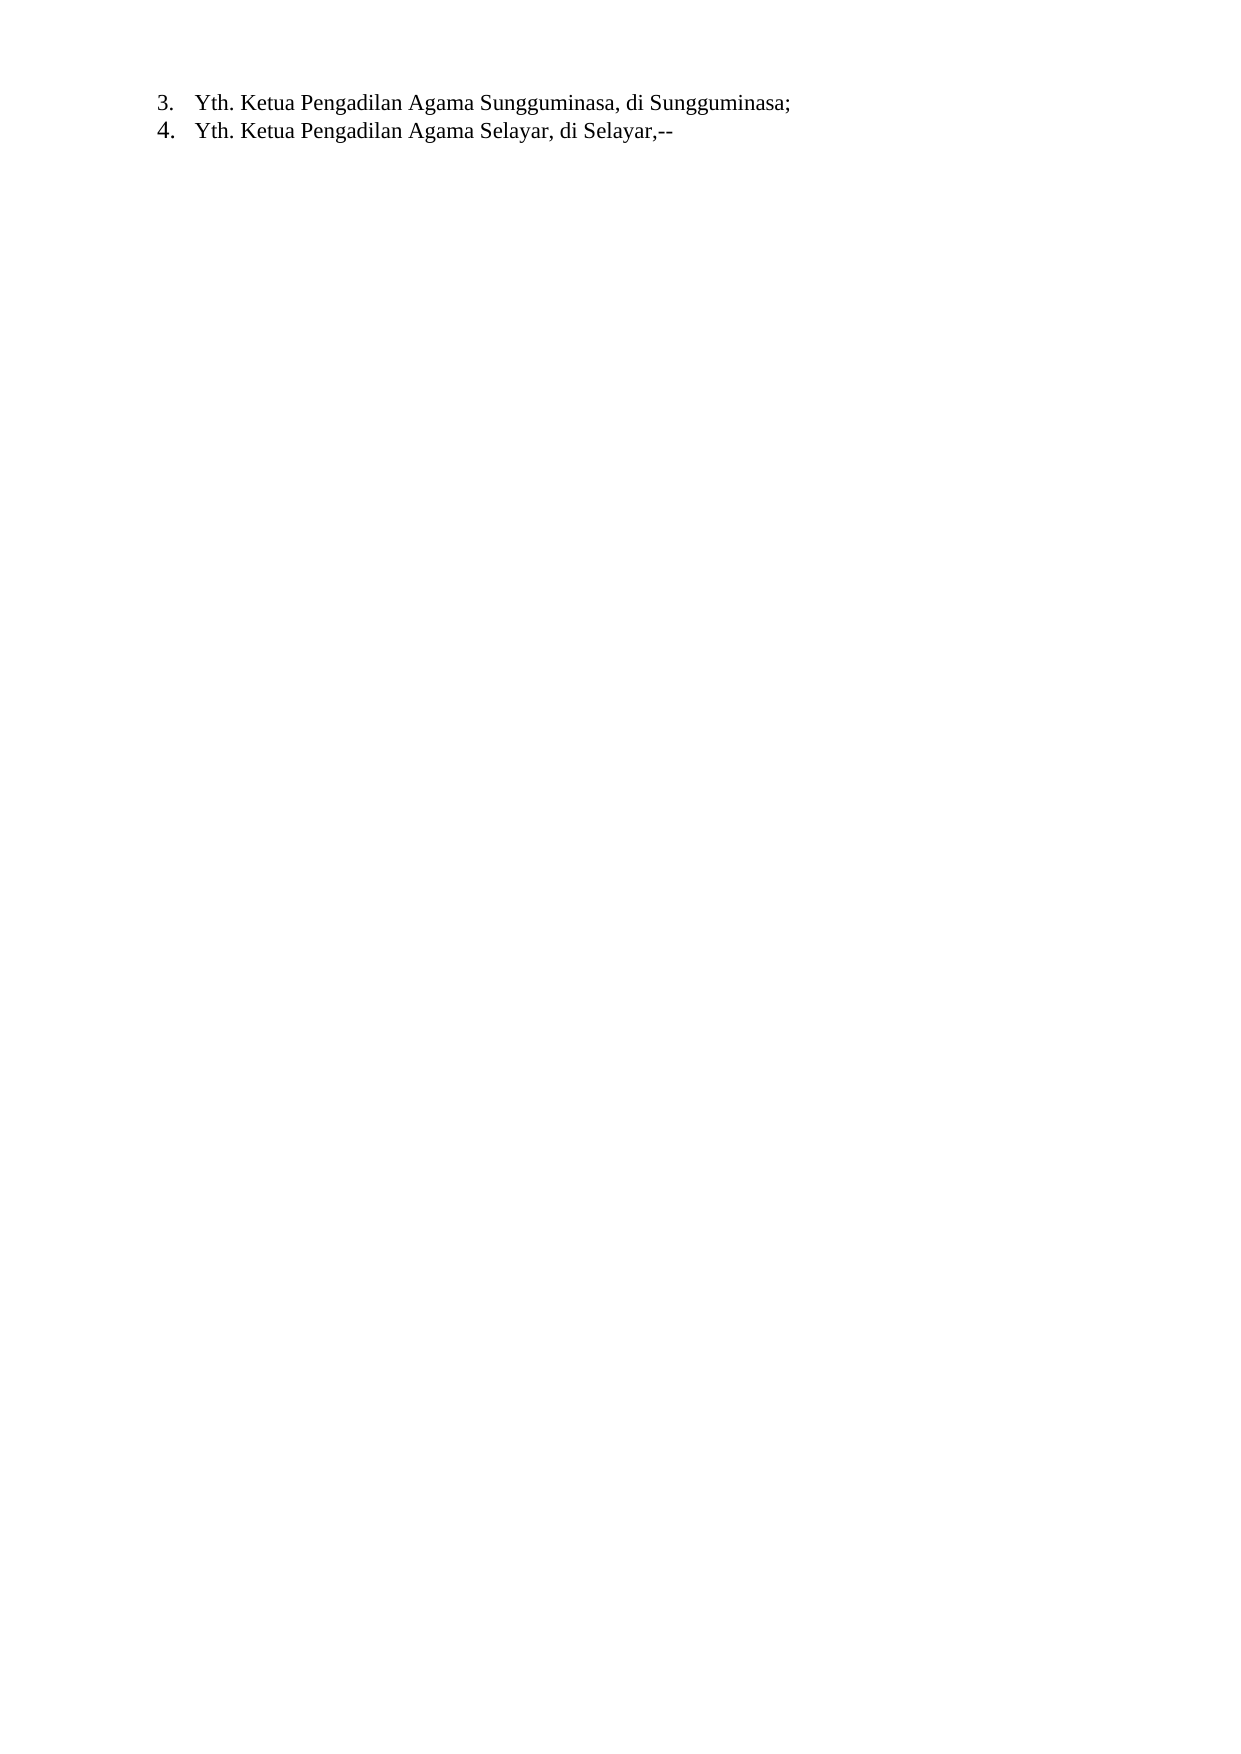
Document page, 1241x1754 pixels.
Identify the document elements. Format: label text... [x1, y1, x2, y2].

list Yth. Ketua Pengadilan Agama Sungguminasa, di Sungguminasa; [157, 89, 1090, 115]
list Yth. Ketua Pengadilan Agama Selayar, di Selayar,-- [157, 115, 1090, 144]
